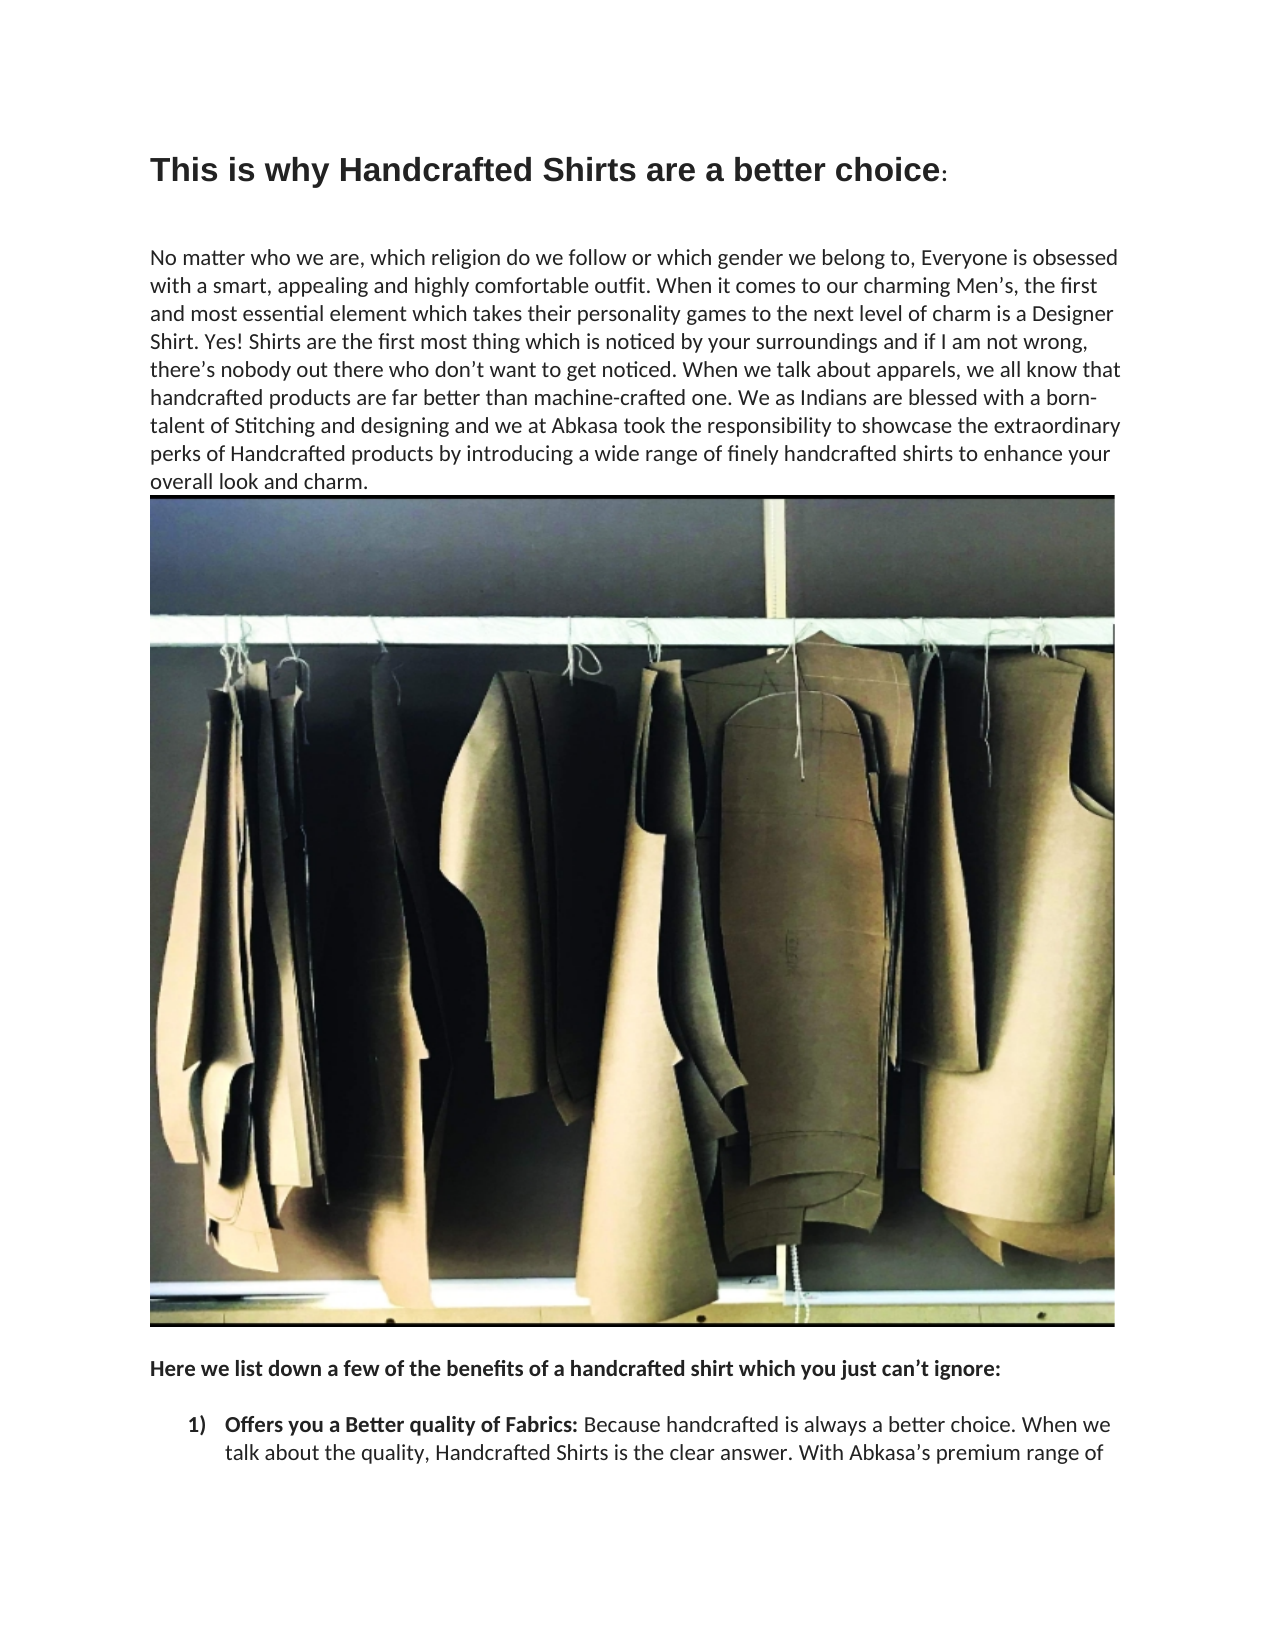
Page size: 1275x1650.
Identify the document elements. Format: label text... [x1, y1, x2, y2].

picture [150, 495, 1115, 1327]
text Here we list down a few of the benefits of a handcrafted shirt which you just can’t ignore: [150, 1354, 1125, 1382]
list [187, 1410, 1125, 1466]
text No matter who we are, which religion do we follow or which gender we belong to, Everyone is obsessed with a smart, appealing and highly comfortable outfit. When it comes to our charming Men’s, the first and most essential element which takes their personality games to the next level of charm is a Designer Shirt. Yes! Shirts are the first most thing which is noticed by your surroundings and if I am not wrong, there’s nobody out there who don’t want to get noticed. When we talk about apparels, we all know that handcrafted products are far better than machine-crafted one. We as Indians are blessed with a born-talent of Stitching and designing and we at Abkasa took the responsibility to showcase the extraordinary perks of Handcrafted products by introducing a wide range of finely handcrafted shirts to enhance your overall look and charm. [150, 243, 1125, 495]
text This is why Handcrafted Shirts are a better choice: [150, 150, 1125, 188]
